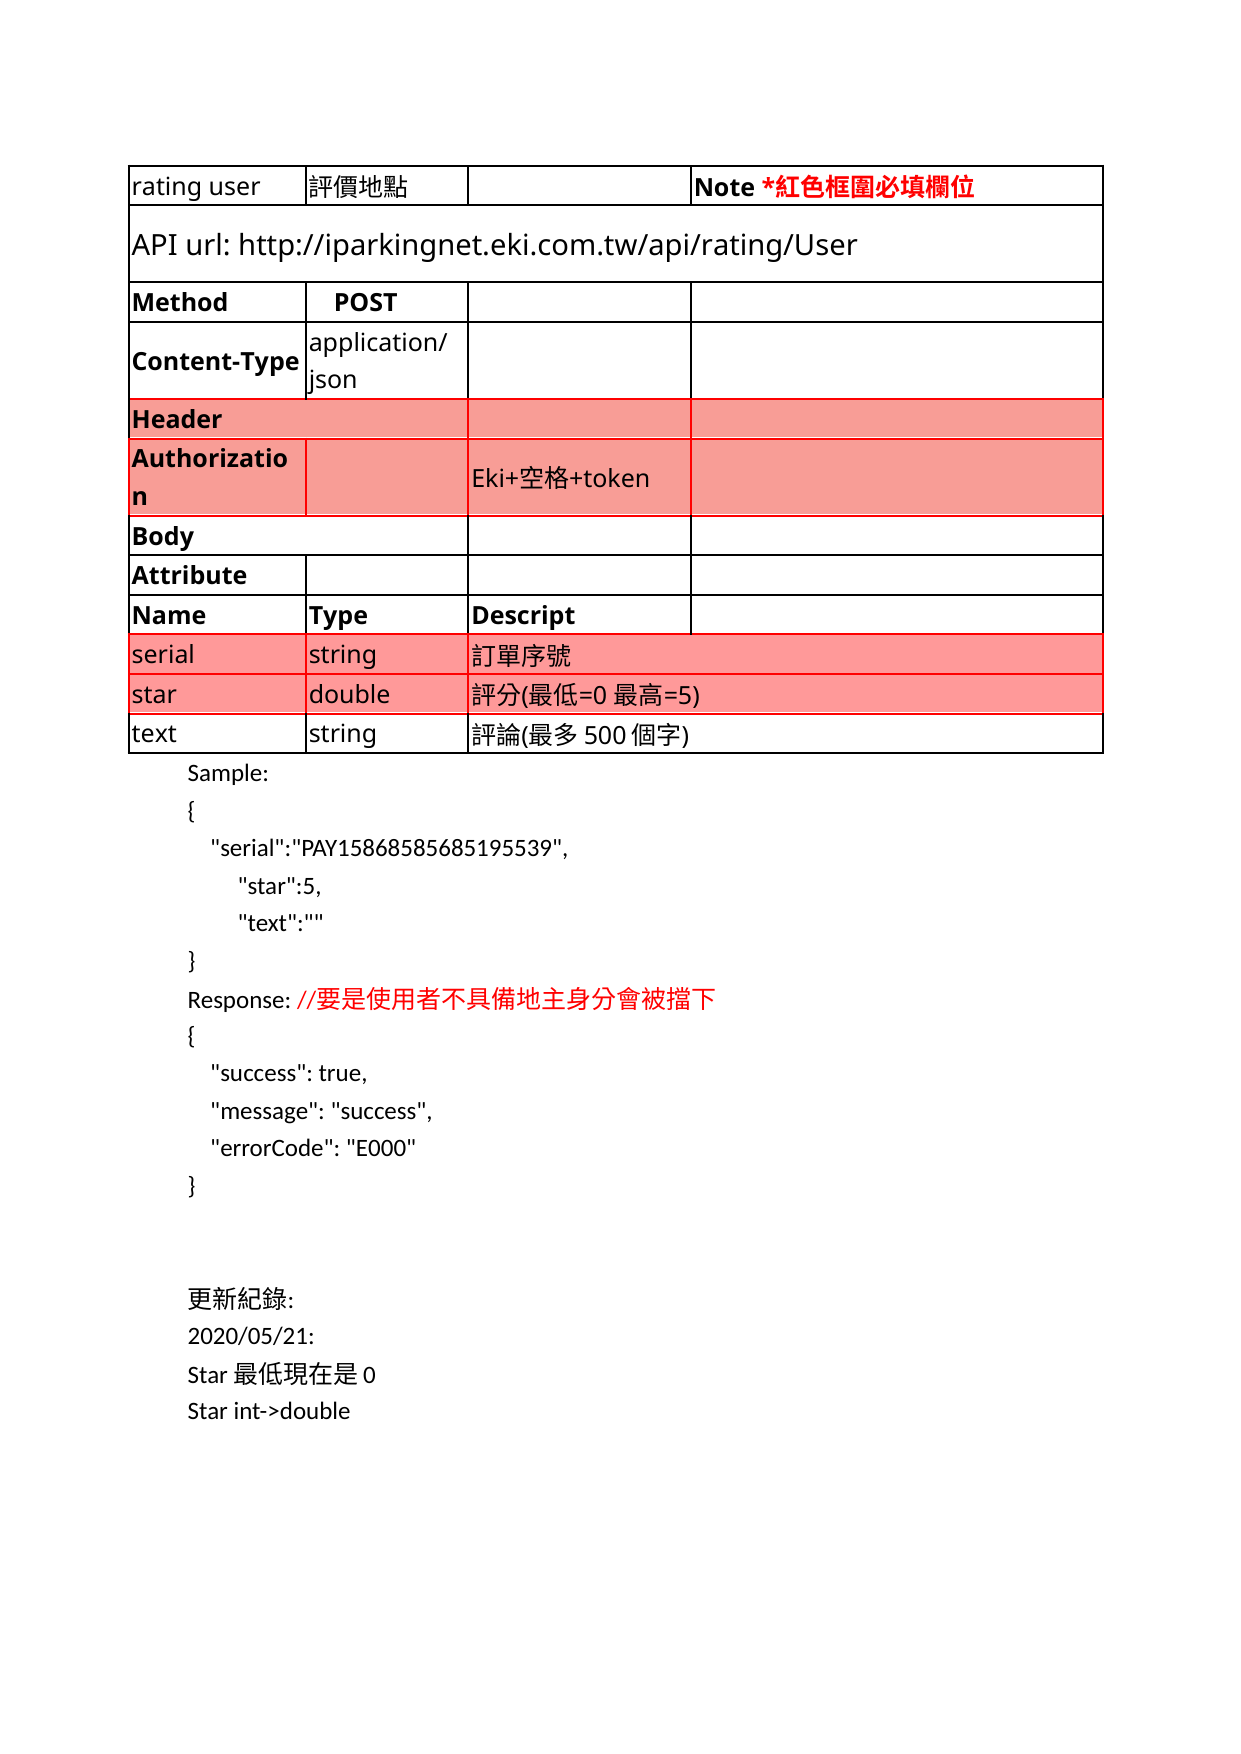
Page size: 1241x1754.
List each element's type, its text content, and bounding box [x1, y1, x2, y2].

table_cell double [307, 675, 467, 712]
text "serial":"PAY15868585685195539", [187, 829, 1053, 867]
text 2020/05/21: [187, 1317, 1053, 1354]
table_cell [692, 283, 1102, 321]
text "message": "success", [187, 1092, 1053, 1129]
table_cell [469, 283, 690, 321]
text "star":5, [187, 867, 1053, 904]
table_cell POST [307, 283, 467, 321]
table_cell [469, 400, 690, 437]
table_cell string [307, 715, 467, 752]
table_cell [469, 323, 690, 398]
text "errorCode": "E000" [187, 1129, 1053, 1167]
table_header 評價地點 [307, 167, 467, 204]
table_cell Header [130, 400, 467, 437]
table_cell Descript [469, 596, 690, 633]
table_cell string [307, 635, 467, 673]
table_cell 評論(最多500個字) [469, 715, 1102, 752]
table_cell Content-Type [130, 323, 305, 398]
table_cell Body [130, 517, 467, 554]
text Star int->double [187, 1392, 1053, 1429]
table_cell [307, 440, 467, 514]
table_cell Name [130, 596, 305, 633]
table_cell [692, 517, 1102, 554]
table_cell 訂單序號 [469, 635, 691, 673]
table_cell Authorization [130, 440, 305, 514]
table_cell Type [307, 596, 467, 633]
table_cell Eki+空格+token [469, 440, 690, 514]
table_cell [469, 517, 690, 554]
table_cell 評分(最低=0 最高=5) [469, 675, 1102, 712]
table_cell [692, 400, 1102, 437]
text } [187, 1167, 1053, 1204]
table_header rating user [130, 167, 305, 204]
text Response: //要是使用者不具備地主身分會被擋下 [187, 979, 1053, 1017]
table_cell serial [130, 635, 305, 673]
table_header [469, 167, 690, 204]
text Sample: [187, 754, 1053, 792]
text 更新紀錄: [187, 1279, 1053, 1317]
text } [187, 942, 1053, 979]
text "success": true, [187, 1054, 1053, 1092]
table_cell star [130, 675, 305, 712]
text Star最低現在是0 [187, 1354, 1053, 1392]
table_cell [692, 596, 1102, 633]
text "text":"" [187, 904, 1053, 942]
table_cell [469, 556, 690, 594]
table_cell [692, 440, 1102, 514]
table_cell [307, 556, 467, 594]
table_cell [692, 323, 1102, 398]
table_cell [692, 556, 1102, 594]
table_cell text [130, 715, 305, 752]
table_cell Attribute [130, 556, 305, 594]
table_header Note *紅色框圍必填欄位 [692, 167, 1102, 204]
table_cell [691, 635, 1102, 673]
table_cell Method [130, 283, 305, 321]
text { [187, 1017, 1053, 1054]
text { [187, 792, 1053, 829]
table_cell API url: http://iparkingnet.eki.com.tw/api/rating/User [130, 206, 1102, 281]
table_cell application/json [307, 323, 467, 398]
